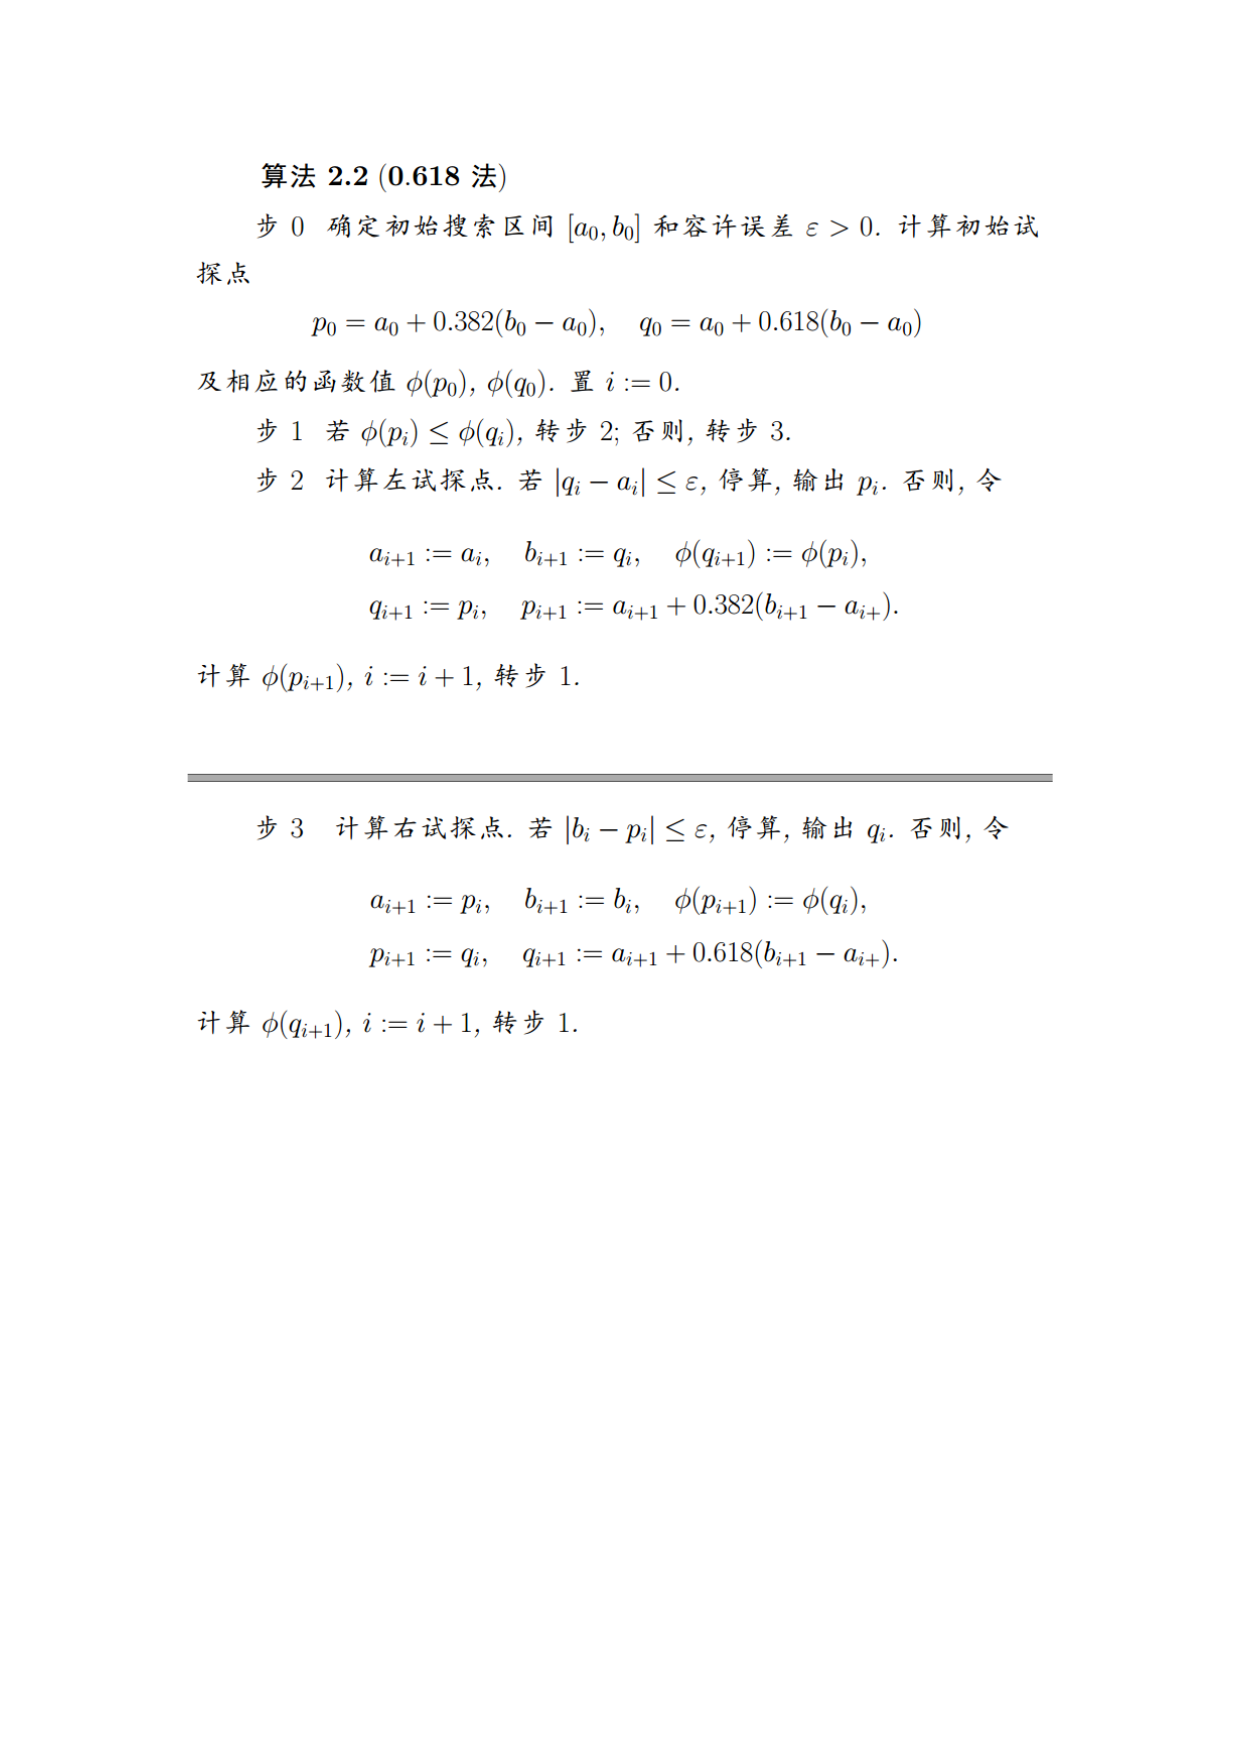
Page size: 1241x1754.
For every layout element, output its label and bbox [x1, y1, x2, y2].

picture [187, 162, 1053, 1045]
